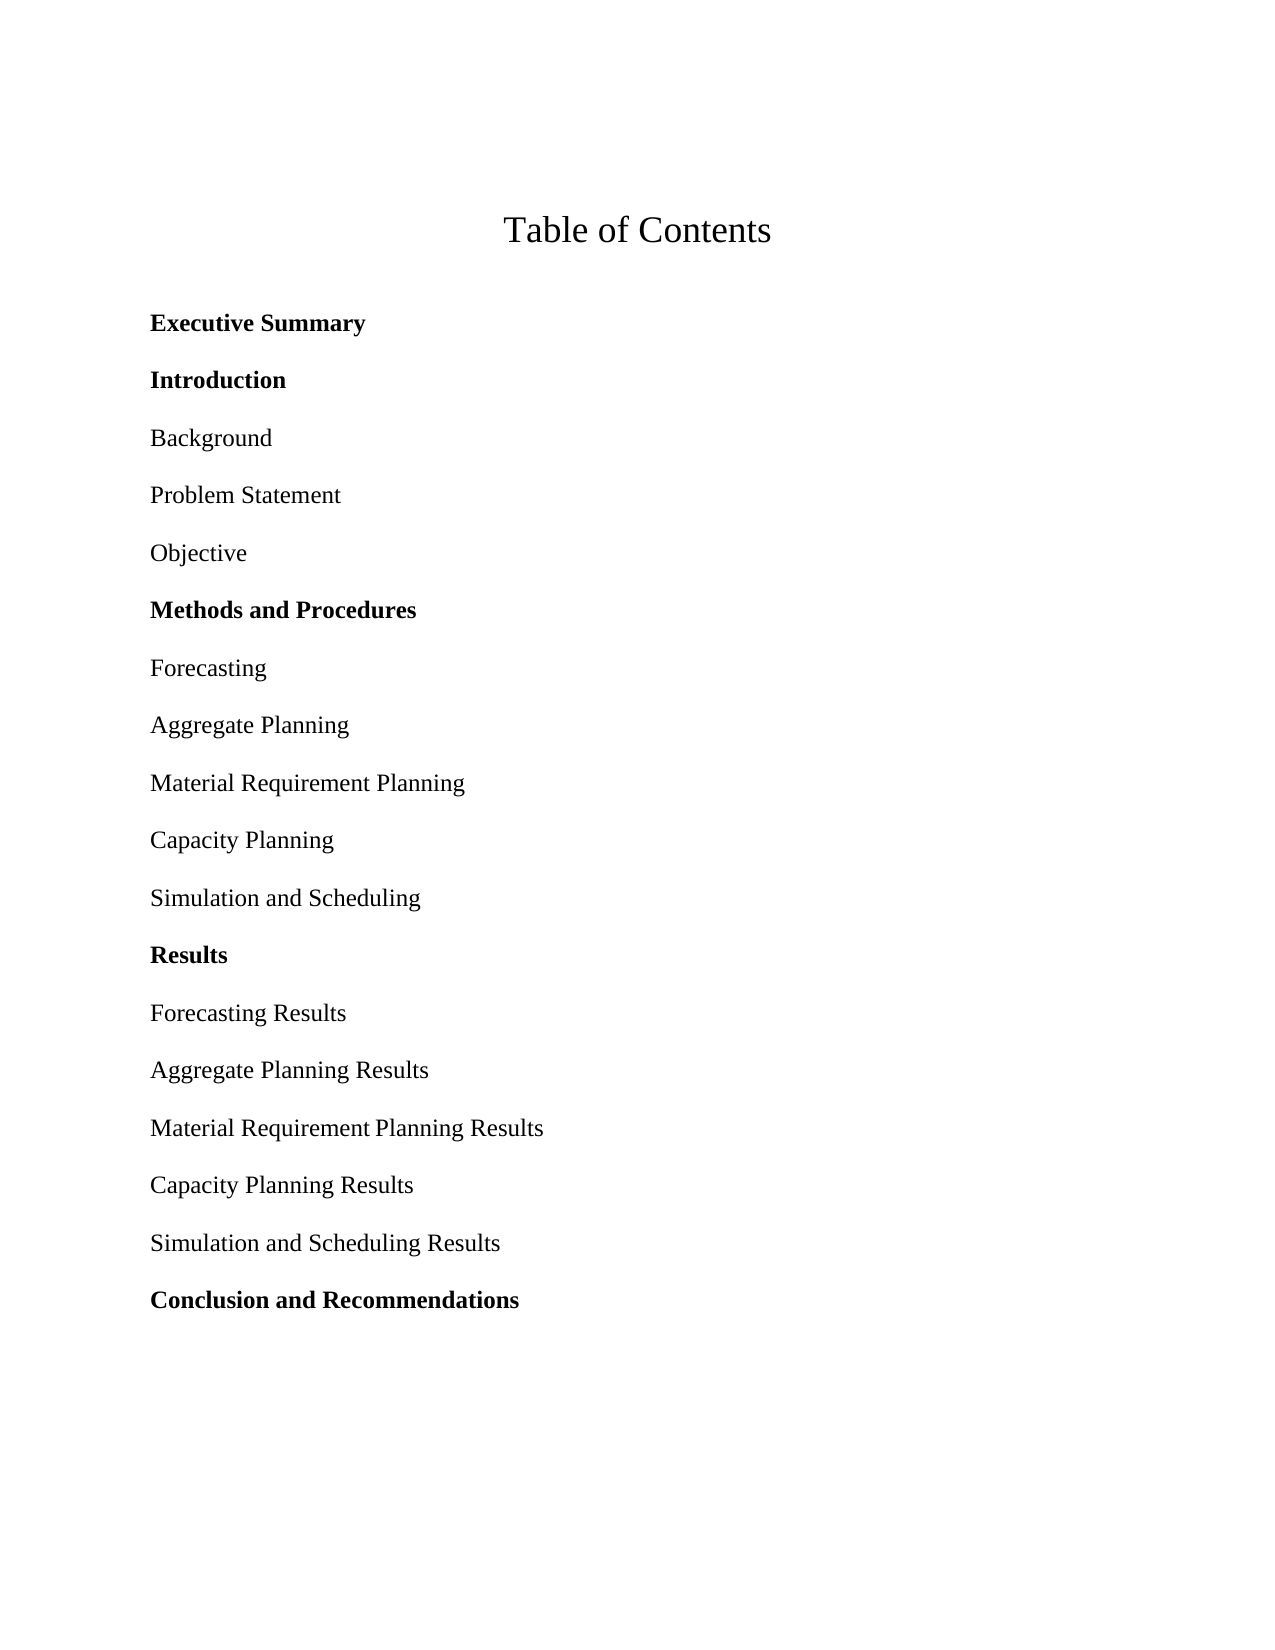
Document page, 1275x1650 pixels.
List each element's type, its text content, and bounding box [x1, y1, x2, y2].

text Simulation and Scheduling [150, 883, 1125, 912]
text Simulation and Scheduling Results [150, 1228, 1125, 1257]
text Table of Contents [150, 207, 1125, 251]
text Introduction [150, 366, 1125, 394]
text Aggregate Planning [150, 711, 1125, 739]
text Results [150, 941, 1125, 969]
text Conclusion and Recommendations [150, 1286, 1125, 1314]
text Problem Statement [150, 481, 1125, 509]
text Capacity Planning Results [150, 1171, 1125, 1199]
text Material Requirement Planning [150, 768, 1125, 797]
text Material Requirement Planning Results [150, 1113, 1125, 1142]
text Background [150, 423, 1125, 452]
text Capacity Planning [150, 826, 1125, 854]
text Aggregate Planning Results [150, 1056, 1125, 1084]
text Methods and Procedures [150, 596, 1125, 624]
text Objective [150, 538, 1125, 567]
text Forecasting [150, 653, 1125, 682]
text Forecasting Results [150, 998, 1125, 1027]
text Executive Summary [150, 308, 1125, 337]
